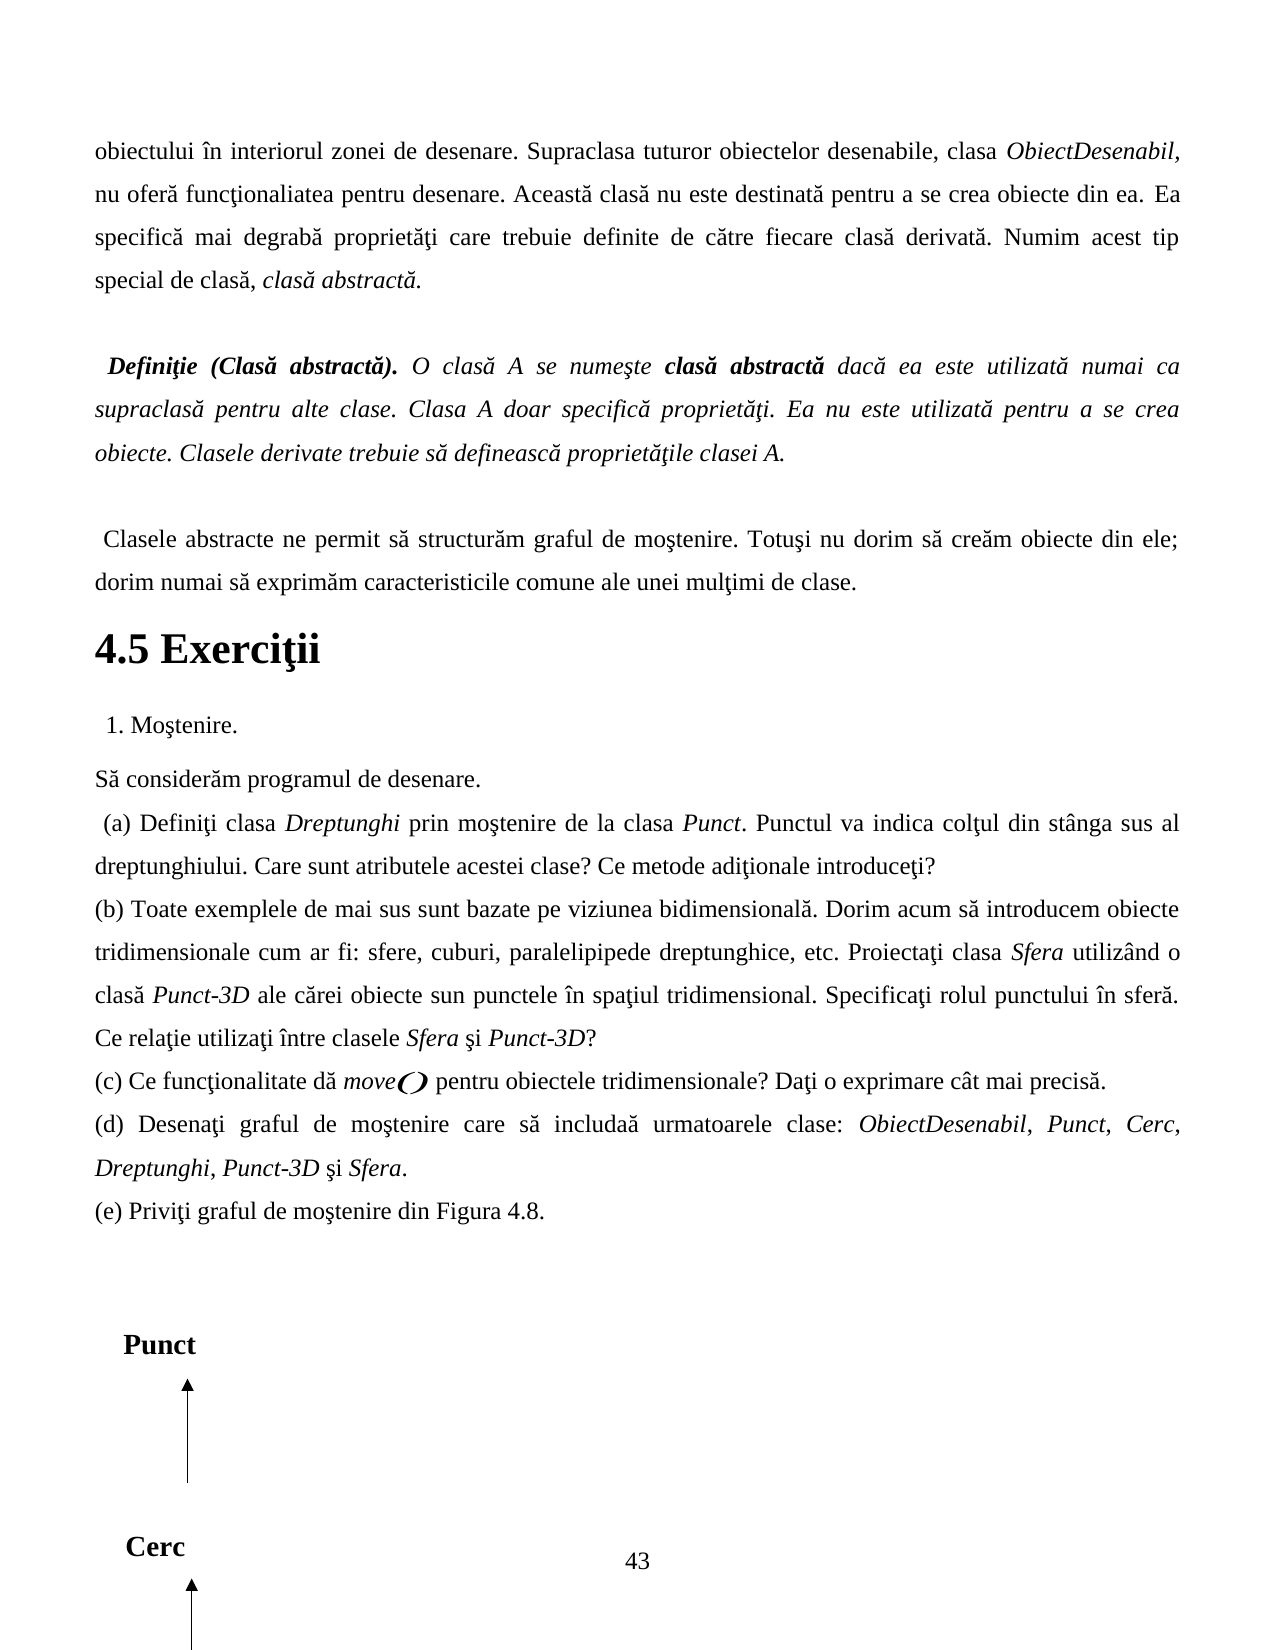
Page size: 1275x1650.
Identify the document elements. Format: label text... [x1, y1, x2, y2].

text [94, 136, 1181, 294]
text 1. Moştenire. [94, 711, 1181, 739]
text (a) Definiţi clasa Dreptunghi prin moştenire de la clasa Punct. Punctul va indica colţul din stânga sus al dreptunghiului. Care sunt atributele acestei clase? Ce metode adiţionale introduceţi? [94, 808, 1181, 879]
text (d) Desenaţi graful de moştenire care să includaă urmatoarele clase: ObiectDesenabil, Punct, Cerc, Dreptunghi, Punct-3D şi Sfera. [94, 1109, 1181, 1181]
text Să considerăm programul de desenare. [94, 764, 1181, 793]
text (e) Priviţi graful de moştenire din Figura 4.8. [94, 1196, 1181, 1224]
text 4.5 Exerciţii [94, 623, 1181, 673]
text (c) Ce funcţionalitate dă move() pentru obiectele tridimensionale? Daţi o exprimare cât mai precisă. [94, 1066, 1181, 1095]
text Clasele abstracte ne permit să structurăm graful de moştenire. Totuşi nu dorim să creăm obiecte din ele; dorim numai să exprimăm caracteristicile comune ale unei mulţimi de clase. [94, 524, 1181, 596]
text (b) Toate exemplele de mai sus sunt bazate pe viziunea bidimensională. Dorim acum să introducem obiecte tridimensionale cum ar fi: sfere, cuburi, paralelipipede dreptunghice, etc. Proiectaţi clasa Sfera utilizând o clasă Punct-3D ale cărei obiecte sun punctele în spaţiul tridimensional. Specificaţi rolul punctului în sferă. Ce relaţie utilizaţi între clasele Sfera şi Punct-3D? [94, 894, 1181, 1052]
text Definiţie (Clasă abstractă). O clasă A se numeşte clasă abstractă dacă ea este utilizată numai ca supraclasă pentru alte clase. Clasa A doar specifică proprietăţi. Ea nu este utilizată pentru a se crea obiecte. Clasele derivate trebuie să definească proprietăţile clasei A. [94, 351, 1181, 466]
